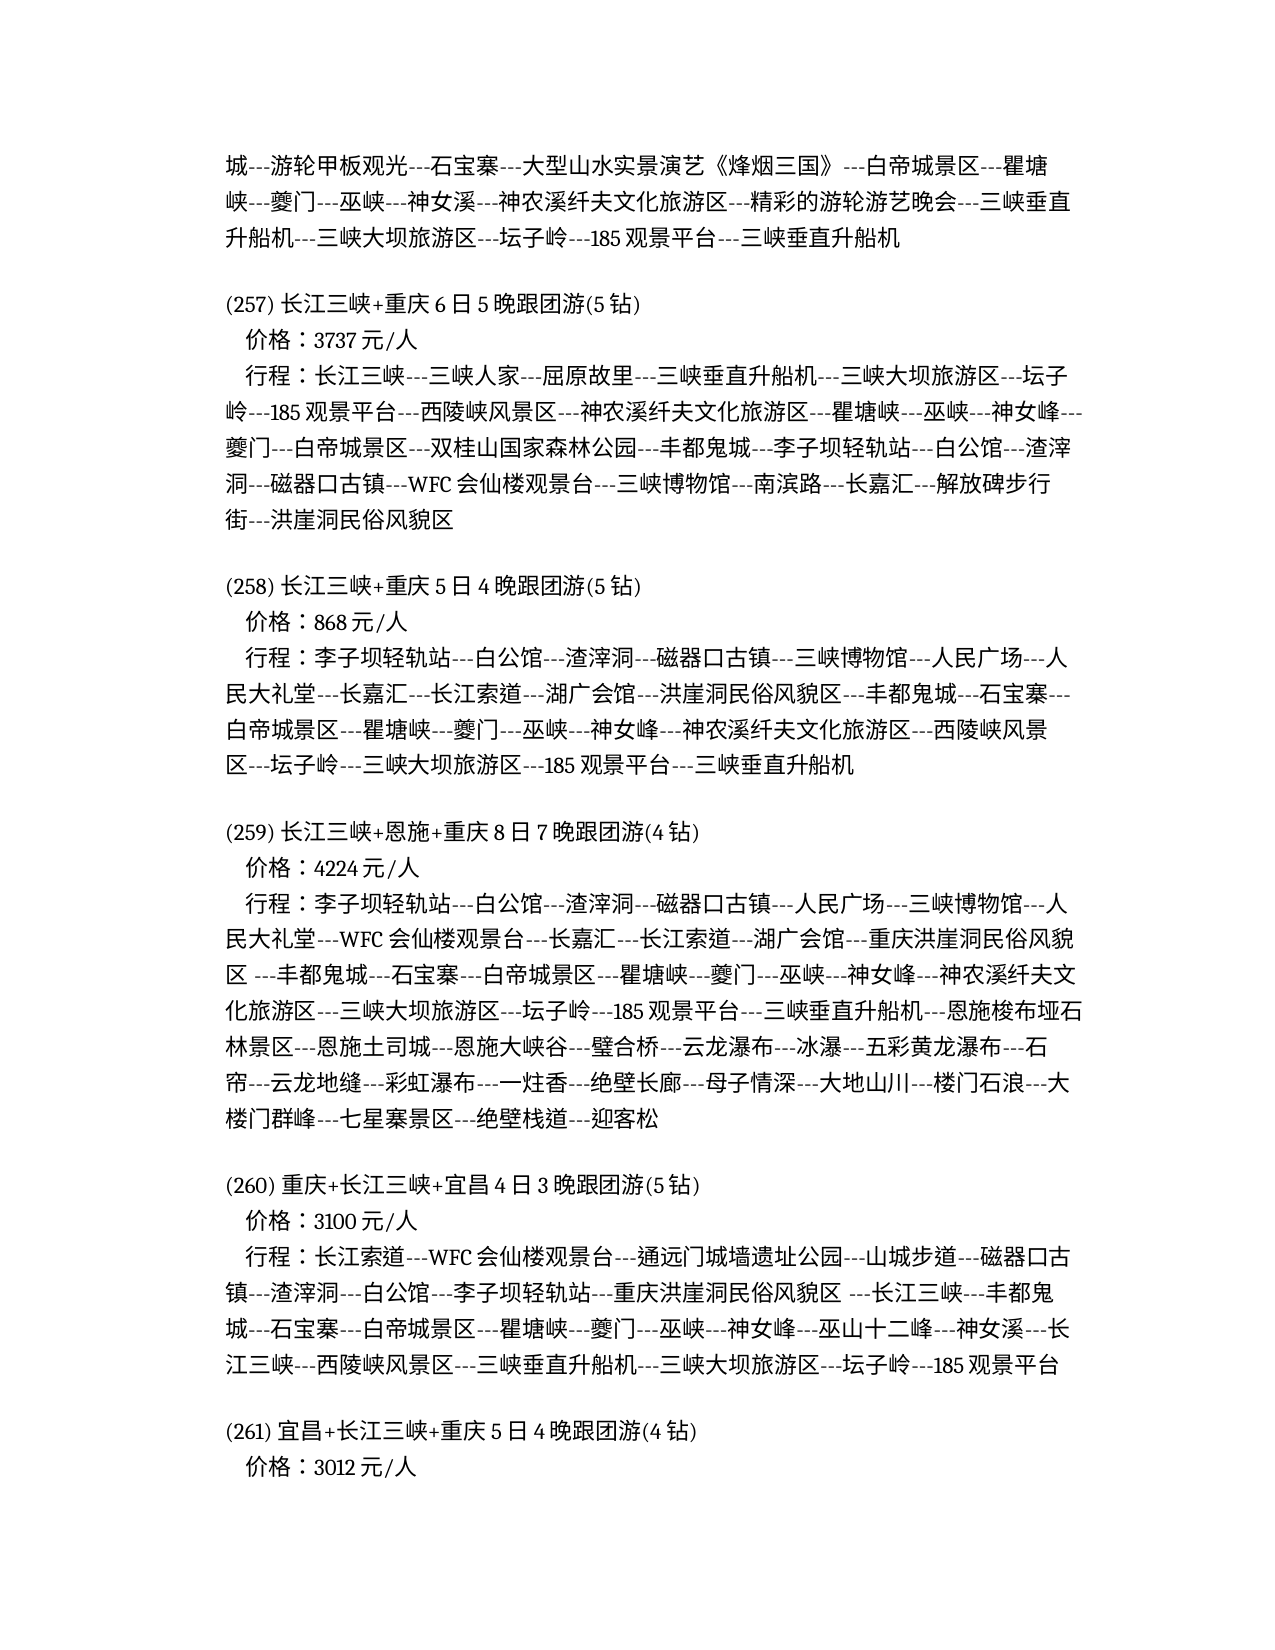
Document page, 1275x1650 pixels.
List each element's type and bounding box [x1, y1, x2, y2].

list [187, 150, 1087, 1482]
